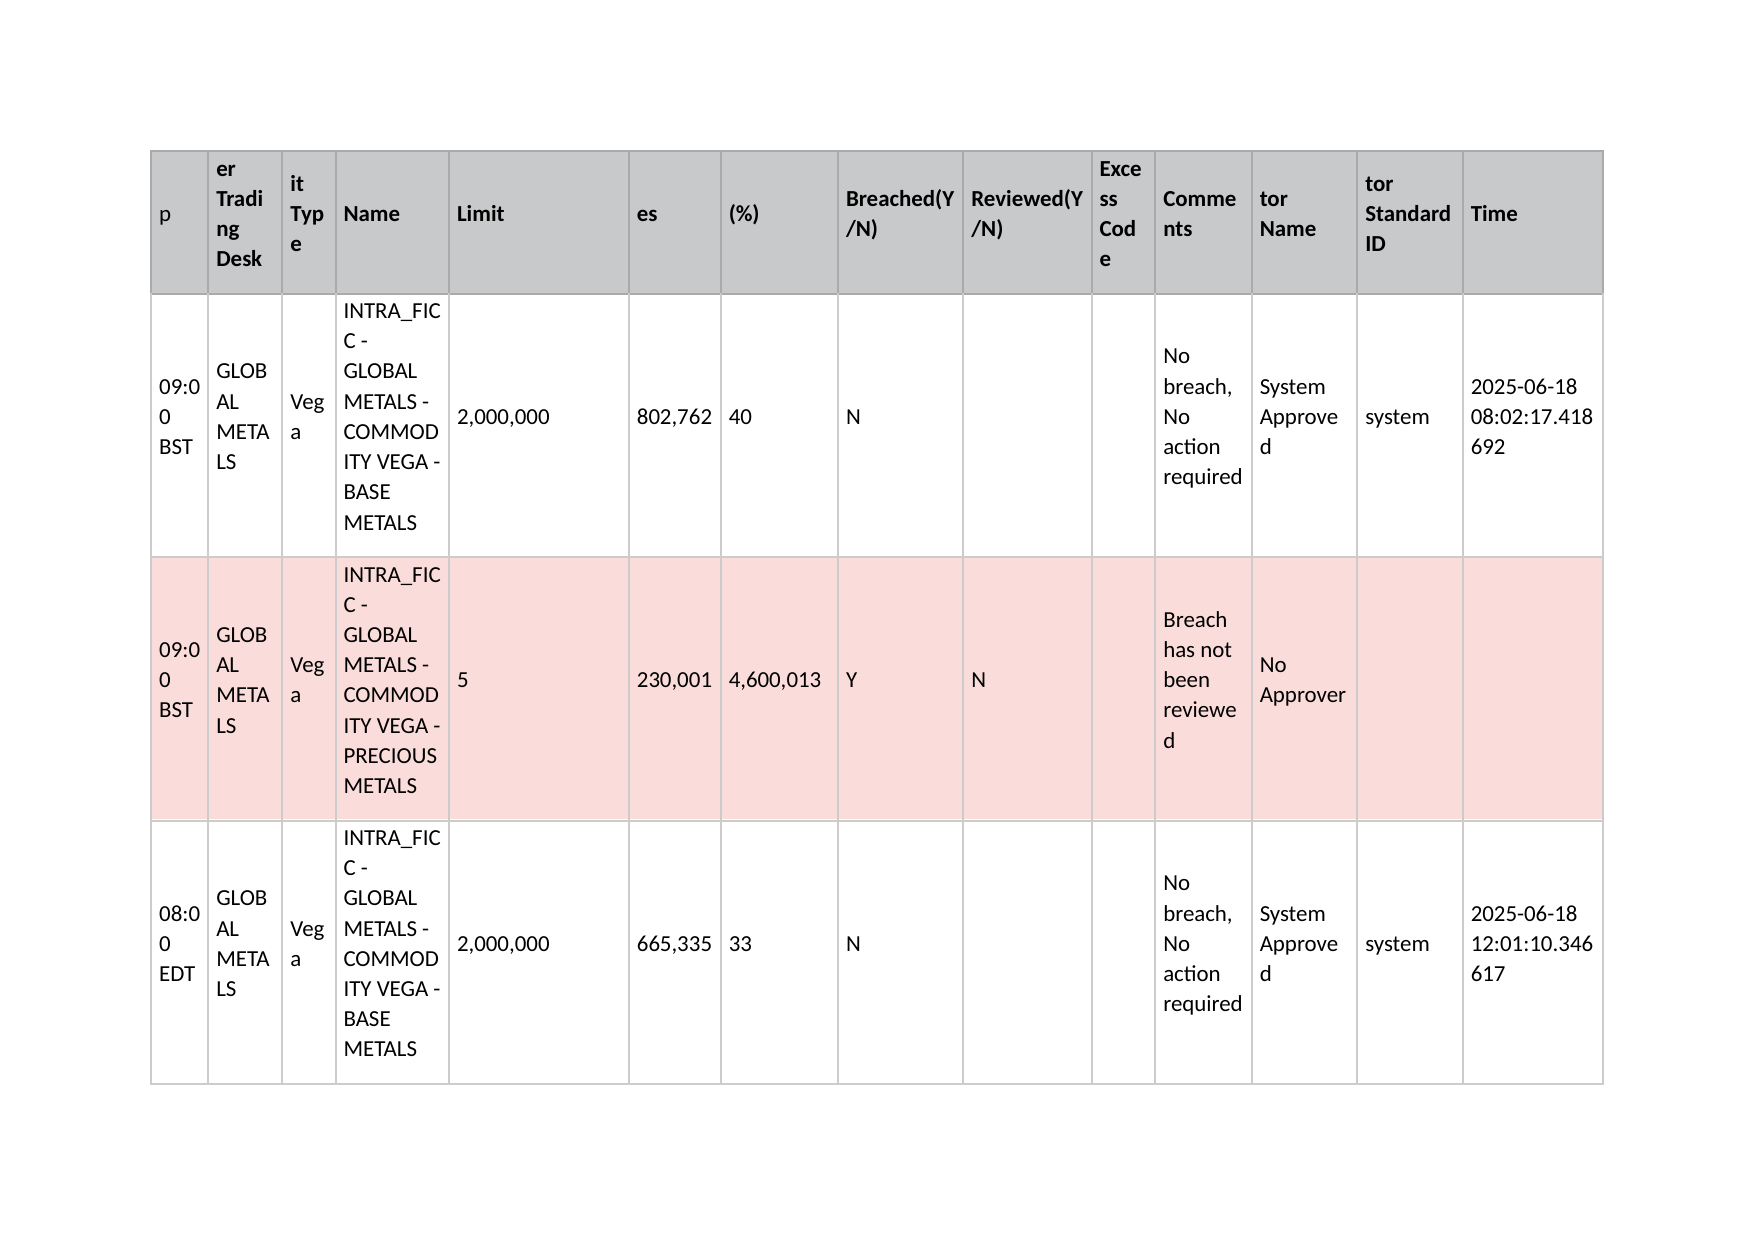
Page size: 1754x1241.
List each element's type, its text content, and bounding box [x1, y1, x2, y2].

table_cell [964, 822, 1091, 1083]
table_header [1358, 152, 1462, 293]
table_cell 40 [722, 295, 837, 556]
table_cell 09:00 BST [152, 295, 207, 556]
table_cell GLOBAL METALS [209, 295, 281, 556]
table_cell [1464, 558, 1602, 819]
table_cell 33 [722, 822, 837, 1083]
table_header Limit Breached(Y/N) [839, 152, 962, 293]
table_cell No Approver [1253, 558, 1356, 819]
table_cell 230,001 [630, 558, 720, 819]
table_cell [1093, 822, 1154, 1083]
table_cell INTRA_FICC - GLOBAL METALS - COMMODITY VEGA - BASE METALS [337, 822, 448, 1083]
table_cell [1093, 558, 1154, 819]
table_header Utilization(%) [722, 152, 837, 293]
table_cell Vega [283, 558, 335, 819]
table_cell N [839, 295, 962, 556]
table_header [209, 152, 281, 293]
table_cell [1358, 558, 1462, 819]
table_cell 802,762 [630, 295, 720, 556]
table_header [450, 152, 628, 293]
table_cell No breach, No action required [1156, 822, 1251, 1083]
table_cell INTRA_FICC - GLOBAL METALS - COMMODITY VEGA - BASE METALS [337, 295, 448, 556]
table_cell N [964, 558, 1091, 819]
table_header Limit Type [283, 152, 335, 293]
table_cell GLOBAL METALS [209, 822, 281, 1083]
table_cell 2,000,000 [450, 295, 628, 556]
table_cell 665,335 [630, 822, 720, 1083]
table_header Snap [152, 152, 207, 293]
table_cell Vega [283, 295, 335, 556]
table_cell [1093, 295, 1154, 556]
table_cell No breach, No action required [1156, 295, 1251, 556]
table_cell System Approved [1253, 822, 1356, 1083]
table_header Limit Name [337, 152, 448, 293]
table_header Exposures [630, 152, 720, 293]
table_header Breach Comments [1156, 152, 1251, 293]
table_cell 09:00 BST [152, 558, 207, 819]
table_cell Breach has not been reviewed [1156, 558, 1251, 819]
table_cell 2,000,000 [450, 822, 628, 1083]
table_header Commentor Name [1253, 152, 1356, 293]
table_cell Y [839, 558, 962, 819]
table_cell system [1358, 295, 1462, 556]
table_header Comment Time [1464, 152, 1602, 293]
table_cell 08:00 EDT [152, 822, 207, 1083]
table_cell GLOBAL METALS [209, 558, 281, 819]
table_cell System Approved [1253, 295, 1356, 556]
table_cell N [839, 822, 962, 1083]
table_cell INTRA_FICC - GLOBAL METALS - COMMODITY VEGA - PRECIOUS METALS [337, 558, 448, 819]
table_cell 2025-06-18 12:01:10.346617 [1464, 822, 1602, 1083]
table_cell system [1358, 822, 1462, 1083]
table_cell 2025-06-18 08:02:17.418692 [1464, 295, 1602, 556]
table_cell [964, 295, 1091, 556]
table_cell 4,600,013 [722, 558, 837, 819]
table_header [964, 152, 1091, 293]
table_header Limit Excess Code [1093, 152, 1154, 293]
table_cell Vega [283, 822, 335, 1083]
table_cell 5 [450, 558, 628, 819]
